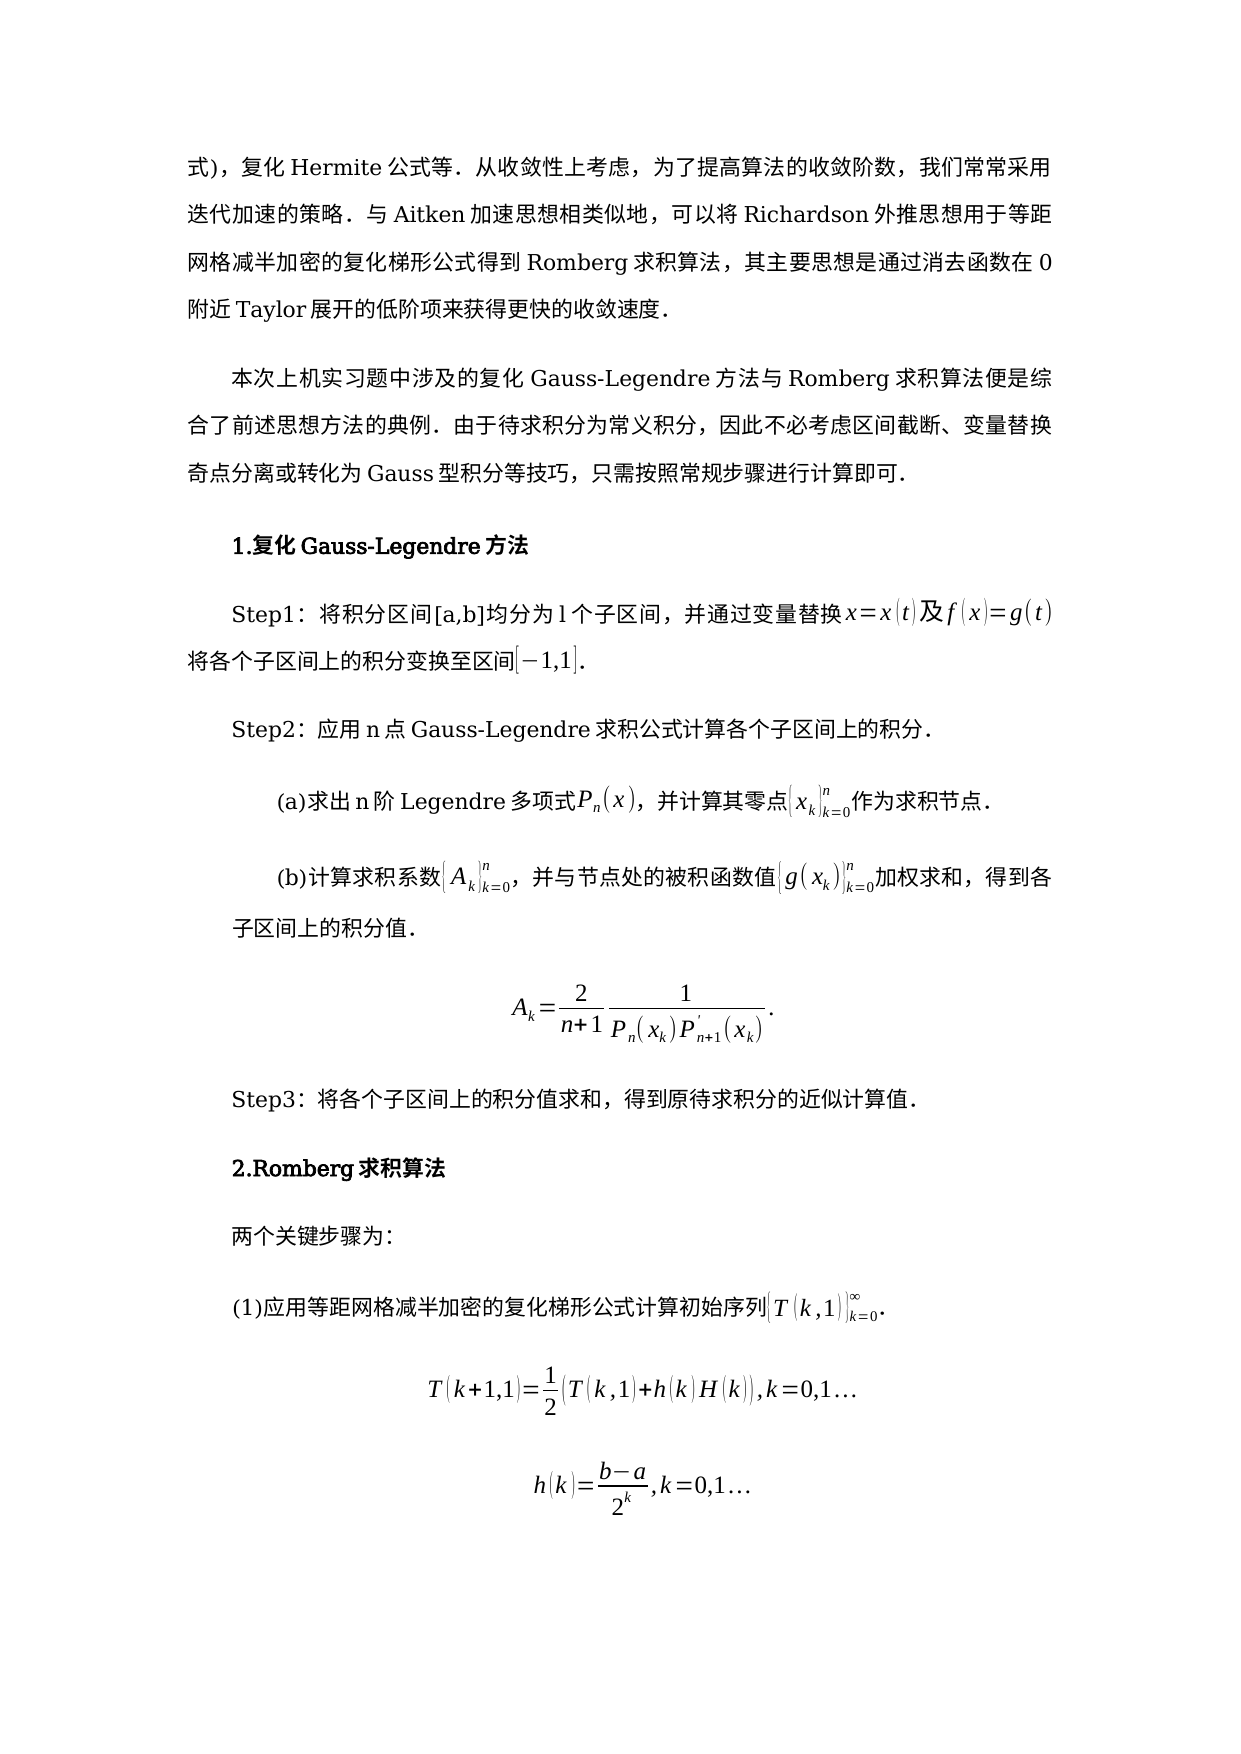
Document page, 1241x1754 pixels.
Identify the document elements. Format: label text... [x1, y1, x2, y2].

text 1.复化Gauss-Legendre方法 [187, 528, 1053, 560]
text Step1：将积分区间[a,b]均分为l个子区间，并通过变量替换将各个子区间上的积分变换至区间． [187, 597, 1053, 676]
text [187, 150, 1053, 324]
text (b)计算求积系数，并与节点处的被积函数值加权求和，得到各子区间上的积分值． [232, 856, 1053, 943]
text 本次上机实习题中涉及的复化Gauss-Legendre方法与Romberg求积算法便是综合了前述思想方法的典例．由于待求积分为常义积分，因此不必考虑区间截断、变量替换、奇点分离或转化为Gauss型积分等技巧，只需按照常规步骤进行计算即可． [187, 361, 1053, 487]
text 2.Romberg求积算法 [187, 1151, 1053, 1182]
text Step2：应用n点Gauss-Legendre求积公式计算各个子区间上的积分． [187, 712, 1053, 744]
text Step3：将各个子区间上的积分值求和，得到原待求积分的近似计算值． [187, 1082, 1053, 1114]
text (1)应用等距网格减半加密的复化梯形公式计算初始序列． [187, 1287, 1053, 1325]
text 两个关键步骤为： [187, 1219, 1053, 1251]
text (a)求出n阶Legendre多项式，并计算其零点作为求积节点． [232, 781, 1053, 819]
